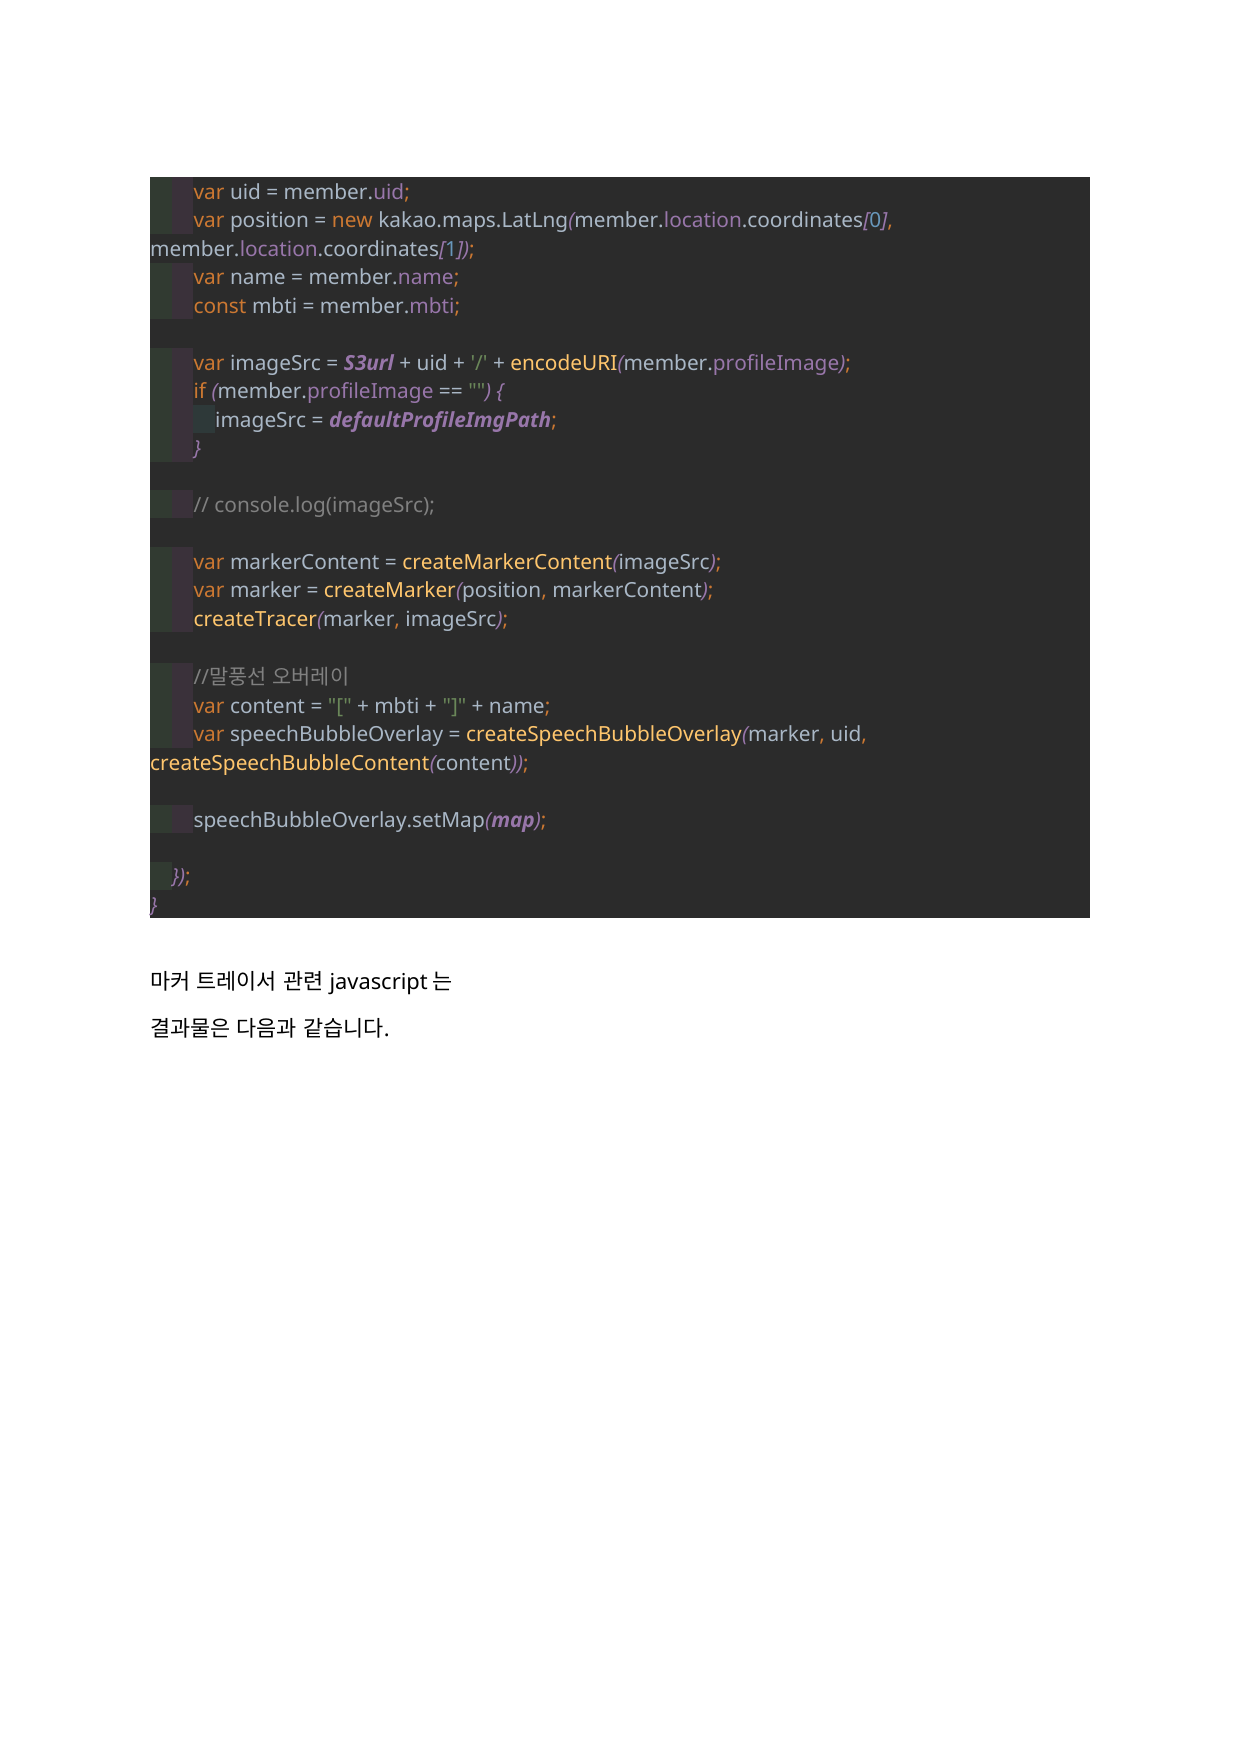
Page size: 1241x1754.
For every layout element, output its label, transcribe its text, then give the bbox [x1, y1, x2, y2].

text 결과물은 다음과 같습니다. [150, 1011, 1090, 1043]
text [150, 177, 1090, 918]
text 마커 트레이서 관련 javascript는 [150, 964, 1090, 995]
